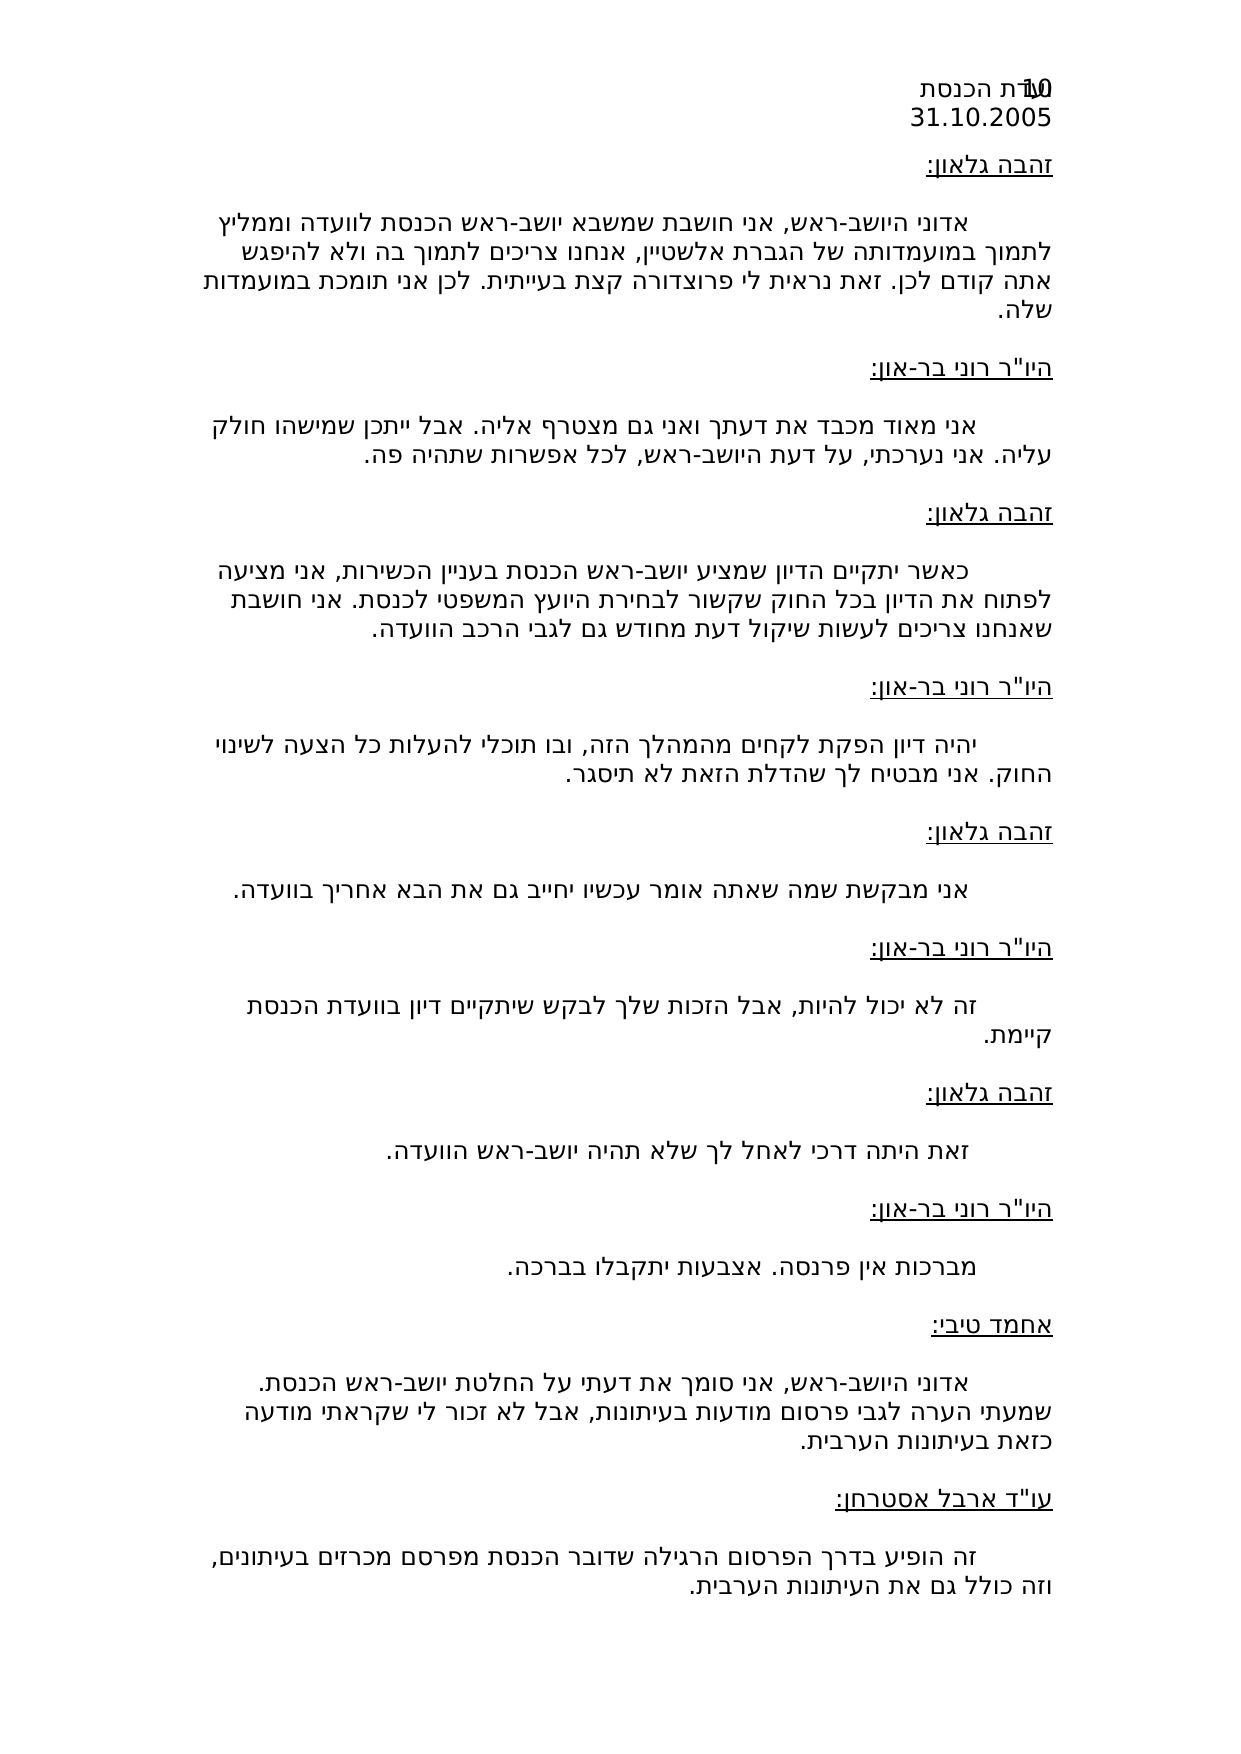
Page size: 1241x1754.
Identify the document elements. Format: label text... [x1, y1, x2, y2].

text אני מבקשת שמה שאתה אומר עכשיו יחייב גם את הבא אחריך בוועדה. [187, 875, 1053, 904]
text יהיה דיון הפקת לקחים מהמהלך הזה, ובו תוכלי להעלות כל הצעה לשינוי החוק. אני מבטיח לך שהדלת הזאת לא תיסגר. [187, 730, 1053, 789]
text זה לא יכול להיות, אבל הזכות שלך לבקש שיתקיים דיון בוועדת הכנסת קיימת. [187, 991, 1053, 1049]
text אחמד טיבי: [187, 1310, 1053, 1339]
text זה הופיע בדרך הפרסום הרגילה שדובר הכנסת מפרסם מכרזים בעיתונים, וזה כולל גם את העיתונות הערבית. [187, 1542, 1053, 1600]
text אני מאוד מכבד את דעתך ואני גם מצטרף אליה. אבל ייתכן שמישהו חולק עליה. אני נערכתי, על דעת היושב-ראש, לכל אפשרות שתהיה פה. [187, 411, 1053, 469]
text כאשר יתקיים הדיון שמציע יושב-ראש הכנסת בעניין הכשירות, אני מציעה לפתוח את הדיון בכל החוק שקשור לבחירת היועץ המשפטי לכנסת. אני חושבת שאנחנו צריכים לעשות שיקול דעת מחודש גם לגבי הרכב הוועדה. [187, 556, 1053, 644]
text היו"ר רוני בר-און: [187, 933, 1053, 962]
text עו"ד ארבל אסטרחן: [187, 1484, 1053, 1513]
text זהבה גלאון: [187, 1078, 1053, 1107]
text מברכות אין פרנסה. אצבעות יתקבלו בברכה. [187, 1252, 1053, 1281]
text זהבה גלאון: [187, 498, 1053, 527]
text אדוני היושב-ראש, אני סומך את דעתי על החלטת יושב-ראש הכנסת. שמעתי הערה לגבי פרסום מודעות בעיתונות, אבל לא זכור לי שקראתי מודעה כזאת בעיתונות הערבית. [187, 1368, 1053, 1455]
text זאת היתה דרכי לאחל לך שלא תהיה יושב-ראש הוועדה. [187, 1136, 1053, 1165]
text היו"ר רוני בר-און: [187, 353, 1053, 382]
text היו"ר רוני בר-און: [187, 1194, 1053, 1223]
text זהבה גלאון: [187, 817, 1053, 847]
text אדוני היושב-ראש, אני חושבת שמשבא יושב-ראש הכנסת לוועדה וממליץ לתמוך במועמדותה של הגברת אלשטיין, אנחנו צריכים לתמוך בה ולא להיפגש אתה קודם לכן. זאת נראית לי פרוצדורה קצת בעייתית. לכן אני תומכת במועמדות שלה. [187, 208, 1053, 324]
text זהבה גלאון: [187, 150, 1053, 179]
text היו"ר רוני בר-און: [187, 672, 1053, 702]
